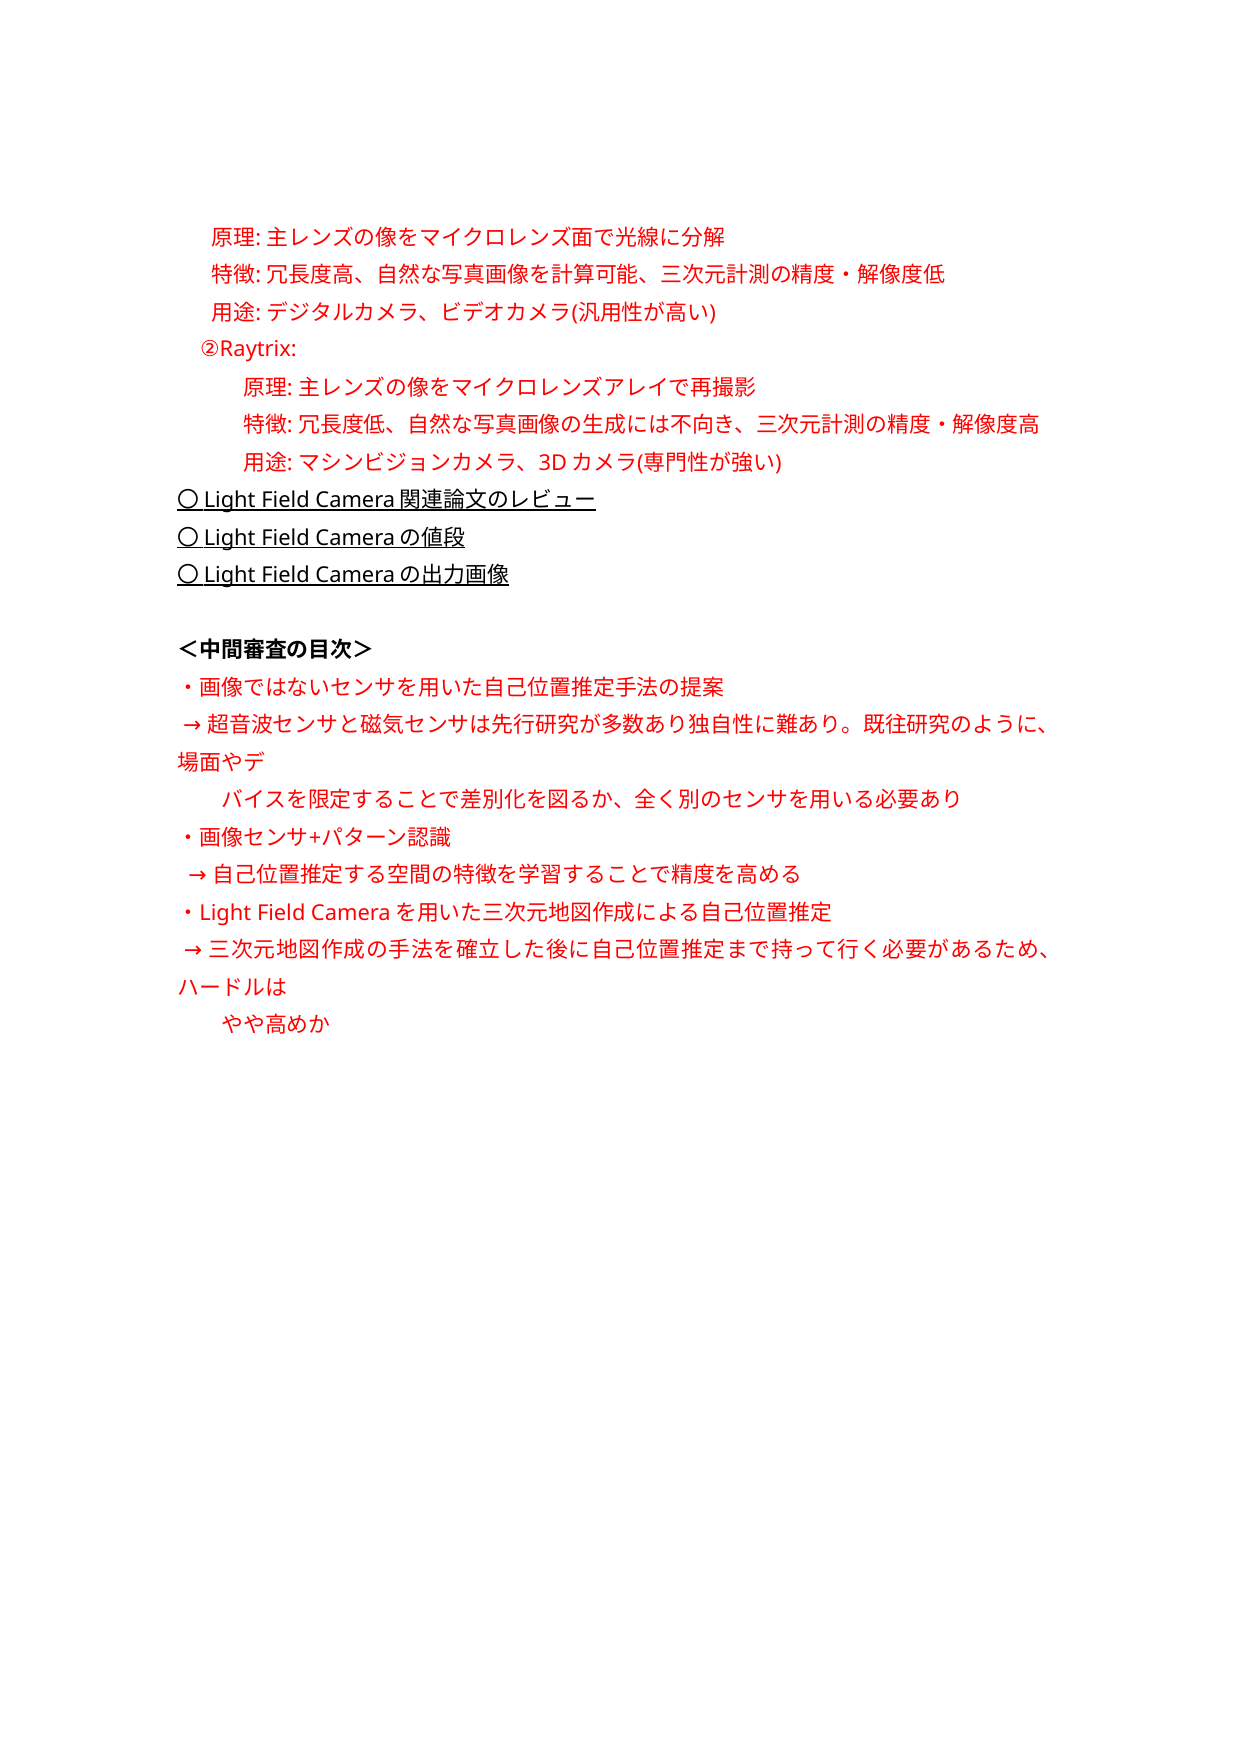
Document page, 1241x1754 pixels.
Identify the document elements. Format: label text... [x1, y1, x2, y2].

text → 自己位置推定する空間の特徴を学習することで精度を高める [177, 854, 1063, 892]
text 〇Light Field Cameraの出力画像 [177, 554, 1063, 592]
text やや高めか [177, 1004, 1063, 1042]
text バイスを限定することで差別化を図るか、全く別のセンサを用いる必要あり [177, 779, 1063, 817]
text 特徴: 冗長度低、自然な写真画像の生成には不向き、三次元計測の精度・解像度高 [177, 404, 1063, 442]
text 用途: マシンビジョンカメラ、3Dカメラ(専門性が強い) [177, 442, 1063, 479]
text → 超音波センサと磁気センサは先行研究が多数あり独自性に難あり。既往研究のように、場面やデ [177, 704, 1063, 779]
text 用途: デジタルカメラ、ビデオカメラ(汎用性が高い) [177, 292, 1063, 329]
text 〇Light Field Camera関連論文のレビュー [177, 479, 1063, 517]
text ＜中間審査の目次＞ [177, 629, 1063, 667]
text → 三次元地図作成の手法を確立した後に自己位置推定まで持って行く必要があるため、ハードルは [177, 929, 1063, 1004]
text 〇Light Field Cameraの値段 [177, 517, 1063, 554]
text 原理: 主レンズの像をマイクロレンズアレイで再撮影 [177, 367, 1063, 404]
text ・画像ではないセンサを用いた自己位置推定手法の提案 [177, 667, 1063, 704]
text 特徴: 冗長度高、自然な写真画像を計算可能、三次元計測の精度・解像度低 [177, 254, 1063, 292]
text ・画像センサ+パターン認識 [177, 817, 1063, 854]
text ②Raytrix: [177, 329, 1063, 367]
text ・Light Field Cameraを用いた三次元地図作成による自己位置推定 [177, 892, 1063, 929]
text 原理: 主レンズの像をマイクロレンズ面で光線に分解 [177, 217, 1063, 254]
